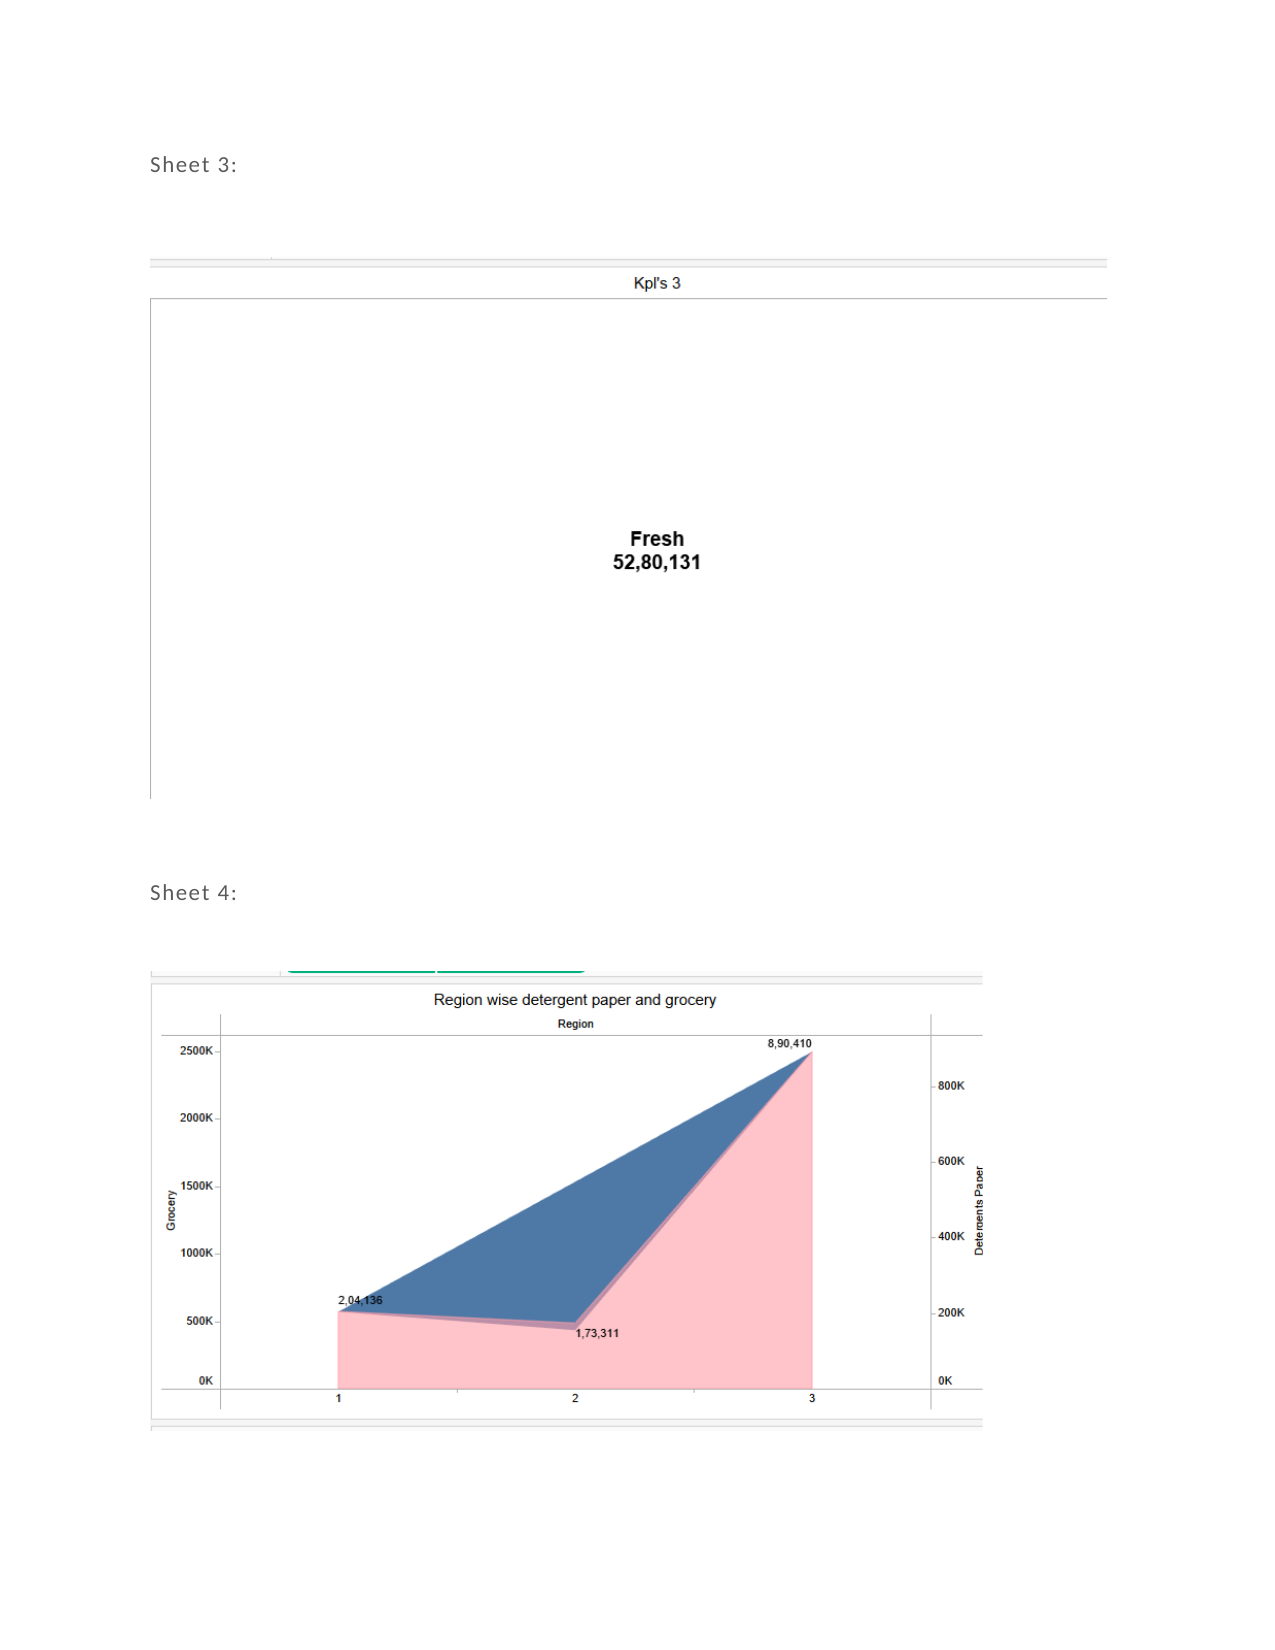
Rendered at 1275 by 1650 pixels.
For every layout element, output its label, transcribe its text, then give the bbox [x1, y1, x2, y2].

picture [150, 257, 1108, 799]
subtitle Sheet 3: [150, 150, 1125, 178]
picture [150, 971, 983, 1431]
subtitle Sheet 4: [150, 878, 1125, 906]
